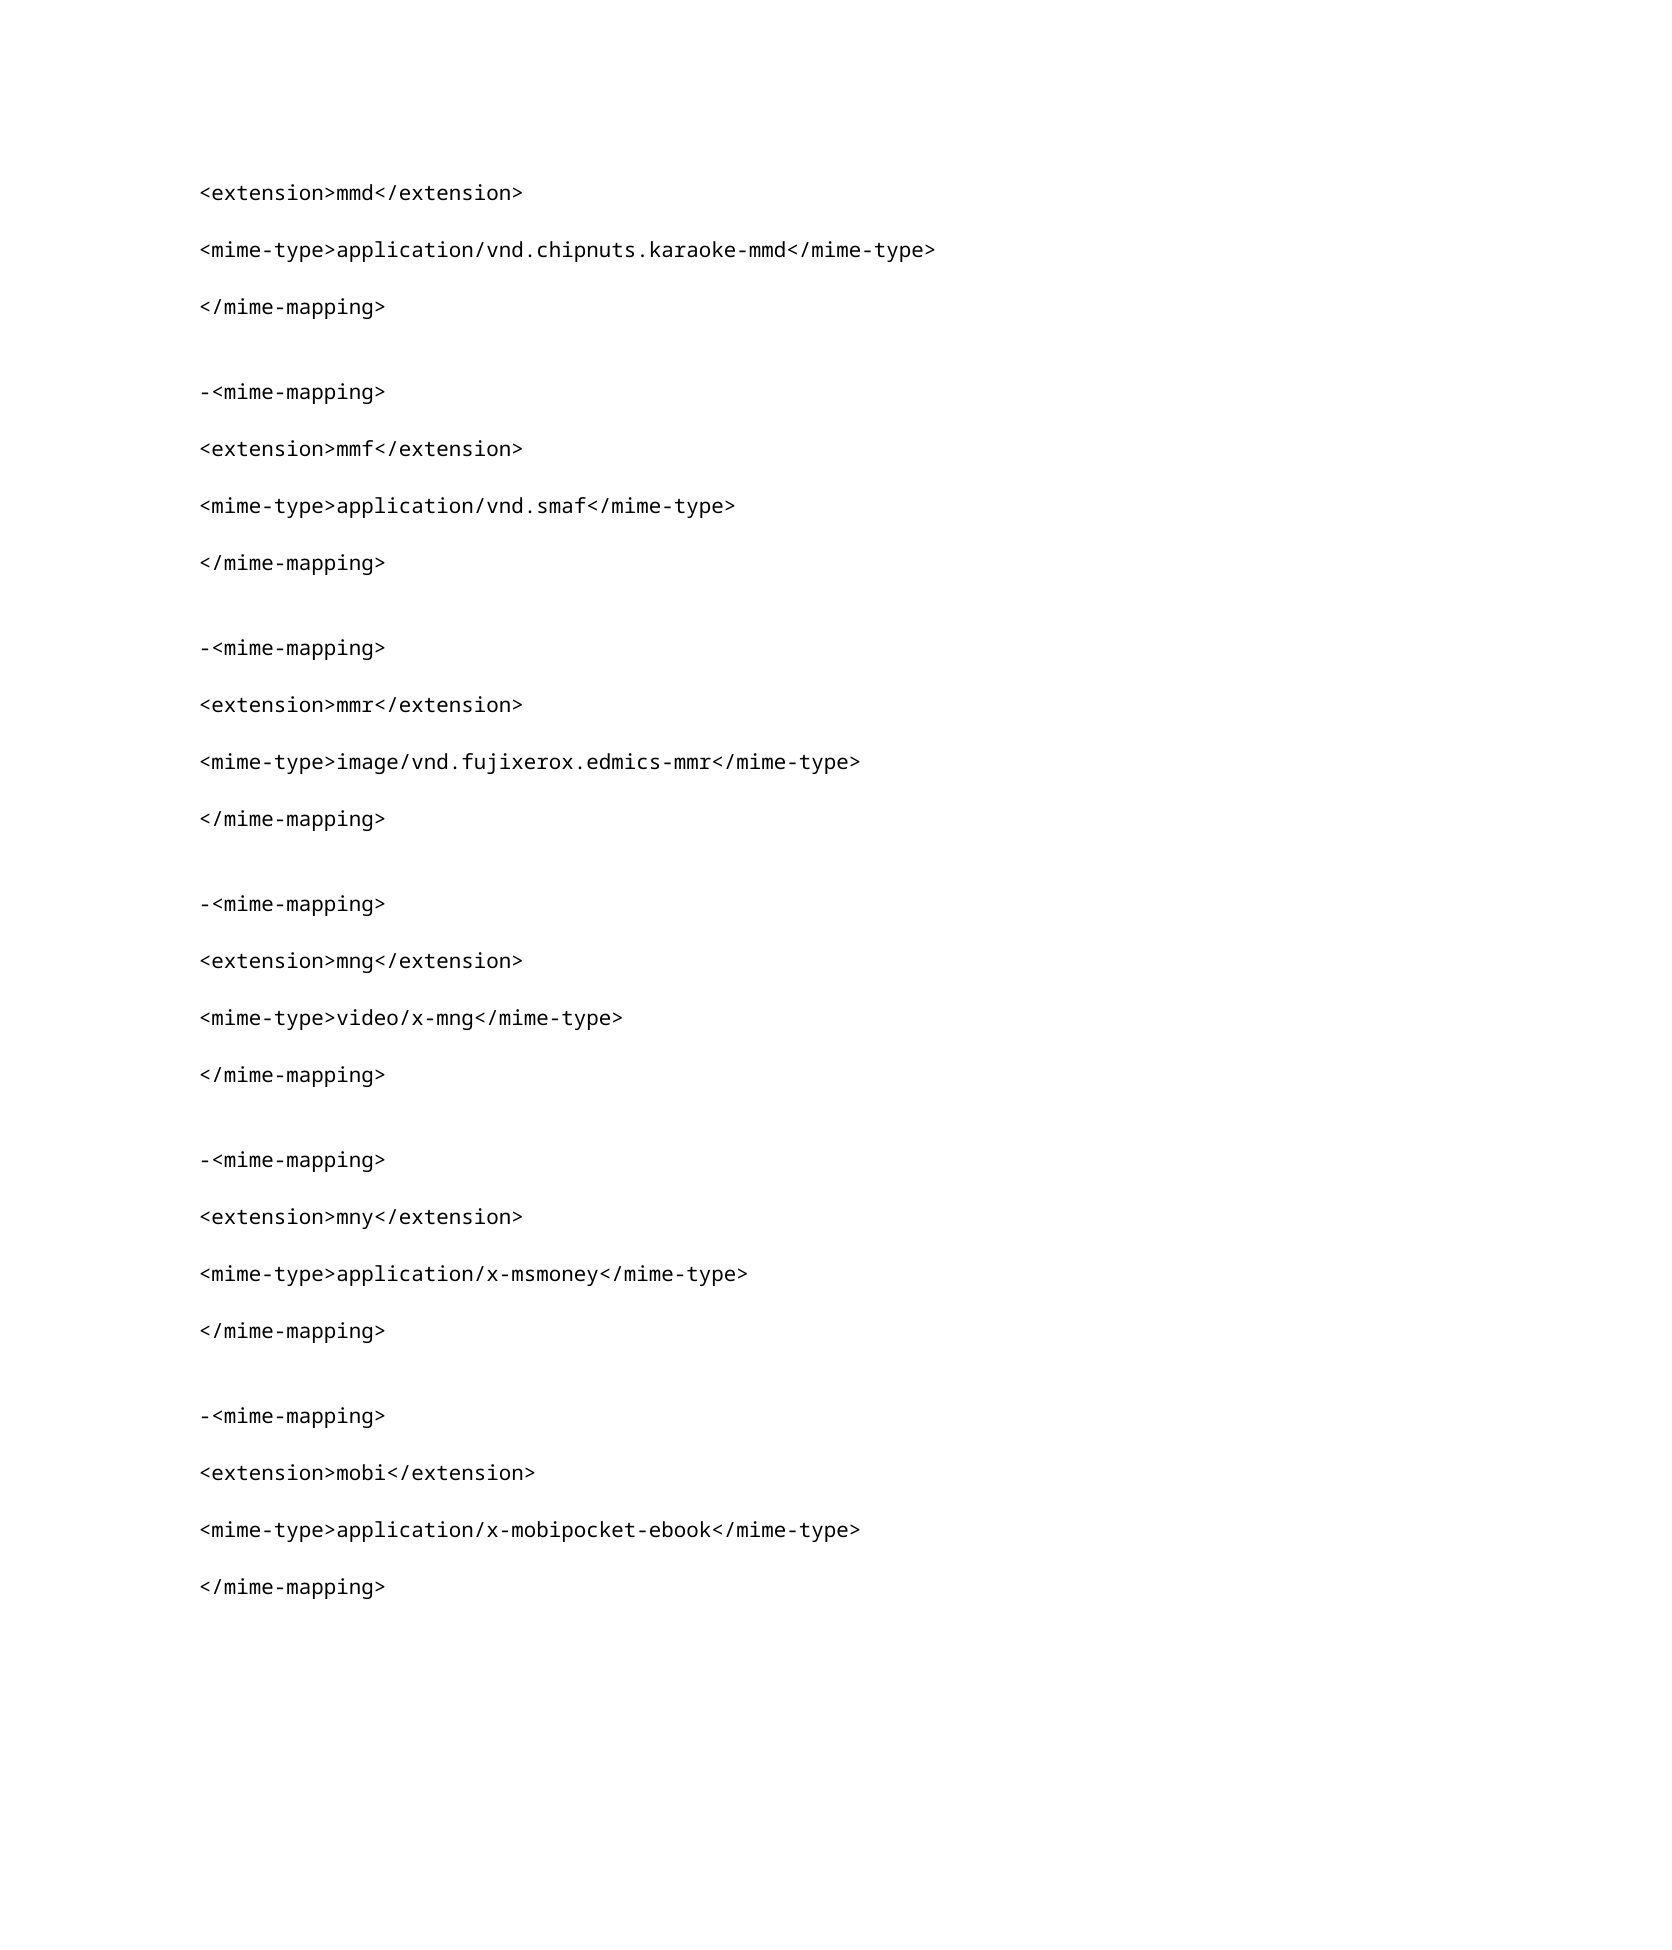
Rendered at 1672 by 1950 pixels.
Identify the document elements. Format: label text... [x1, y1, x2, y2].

text </mime-mapping> [198, 1316, 1473, 1344]
text <mime-type>video/x-mng</mime-type> [198, 1003, 1473, 1032]
text -<mime-mapping> [198, 889, 1473, 918]
text <mime-type>application/x-msmoney</mime-type> [198, 1259, 1473, 1287]
text -<mime-mapping> [198, 633, 1473, 662]
text <mime-type>application/vnd.chipnuts.karaoke-mmd</mime-type> [198, 235, 1473, 264]
text </mime-mapping> [198, 1060, 1473, 1088]
text -<mime-mapping> [198, 377, 1473, 406]
text <extension>mmd</extension> [198, 178, 1473, 207]
text <extension>mmf</extension> [198, 434, 1473, 463]
text <mime-type>application/x-mobipocket-ebook</mime-type> [198, 1515, 1473, 1543]
text <extension>mny</extension> [198, 1202, 1473, 1231]
text -<mime-mapping> [198, 1401, 1473, 1430]
text </mime-mapping> [198, 1572, 1473, 1600]
text <mime-type>application/vnd.smaf</mime-type> [198, 491, 1473, 520]
text <extension>mmr</extension> [198, 690, 1473, 719]
text </mime-mapping> [198, 548, 1473, 577]
text <mime-type>image/vnd.fujixerox.edmics-mmr</mime-type> [198, 747, 1473, 776]
text </mime-mapping> [198, 292, 1473, 321]
text </mime-mapping> [198, 804, 1473, 832]
text <extension>mng</extension> [198, 946, 1473, 975]
text -<mime-mapping> [198, 1145, 1473, 1174]
text <extension>mobi</extension> [198, 1458, 1473, 1487]
